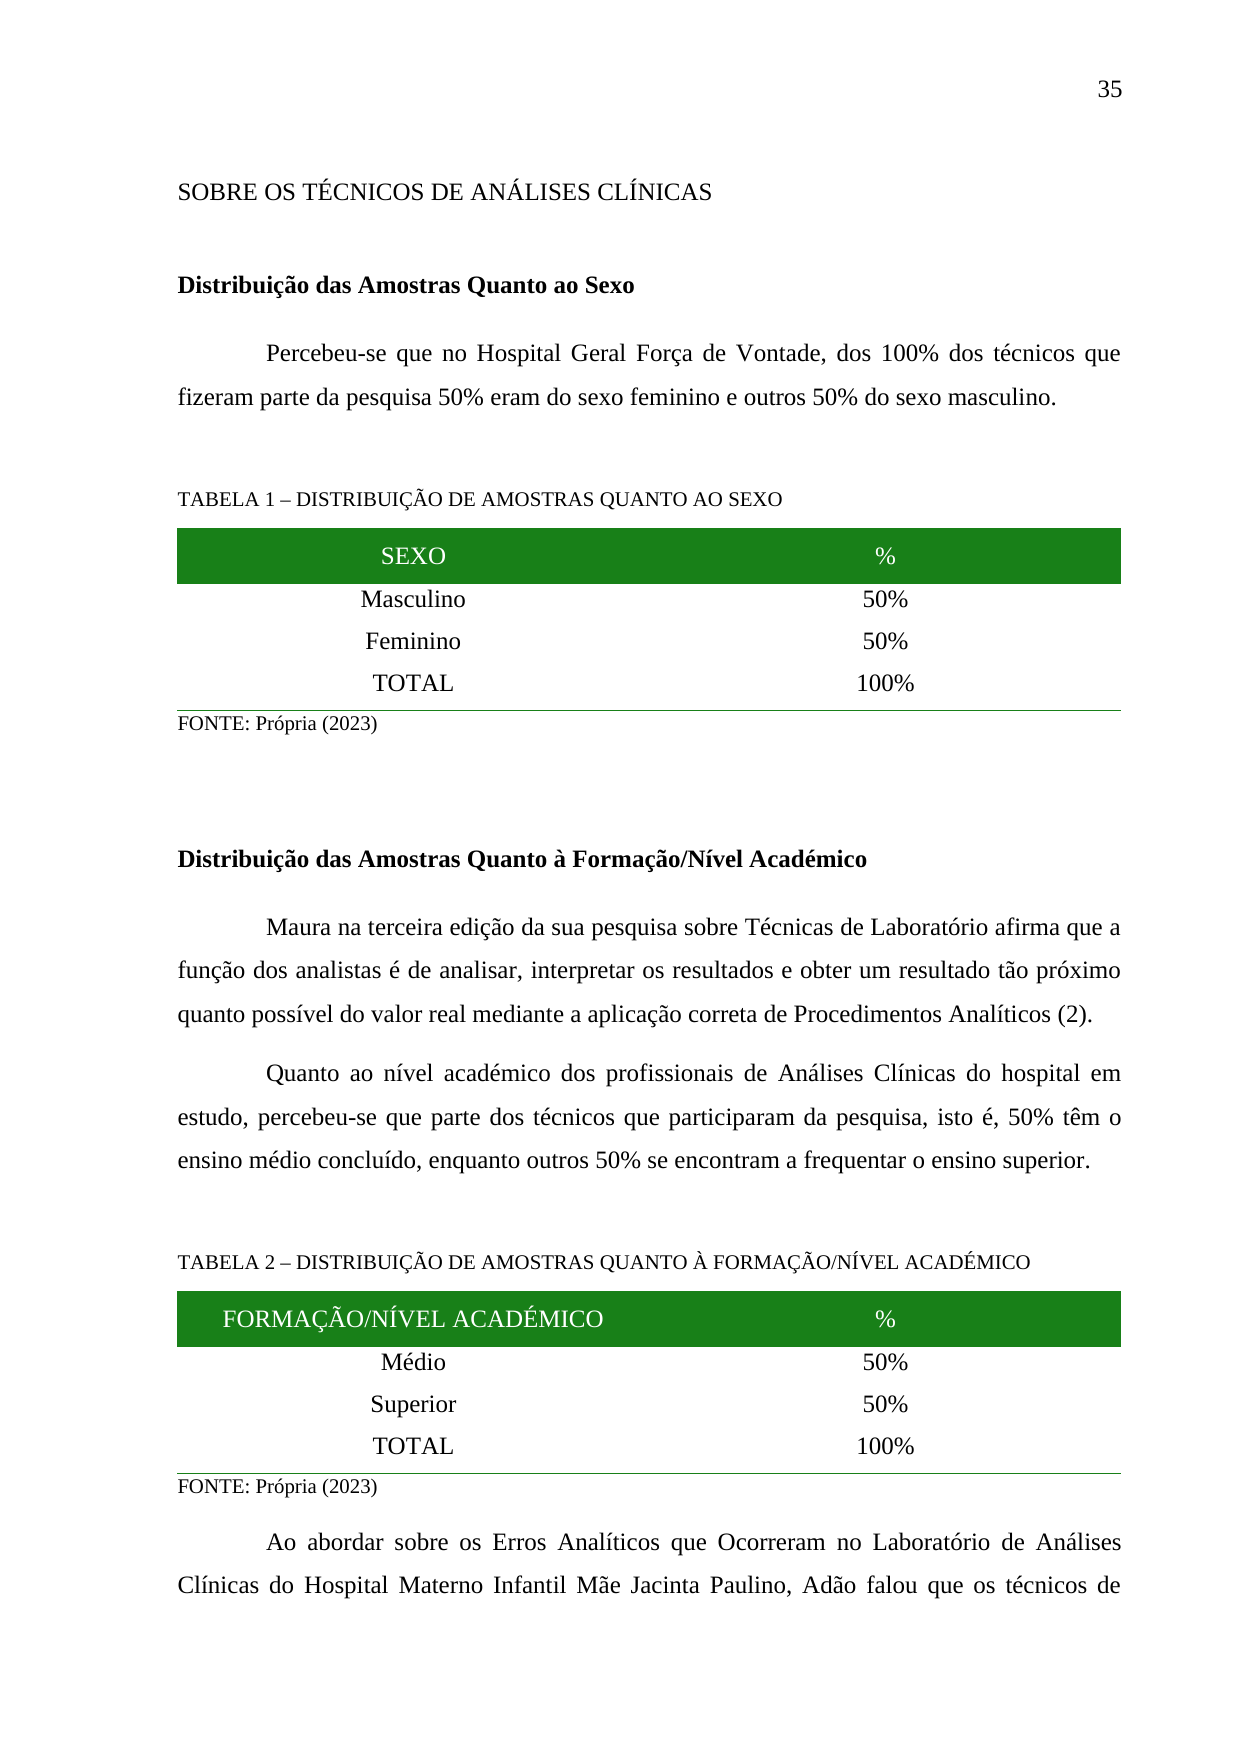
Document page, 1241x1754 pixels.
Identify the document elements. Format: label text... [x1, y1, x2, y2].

table_cell 50% [649, 1347, 1121, 1389]
text FONTE: Própria (2023) [177, 711, 1122, 735]
text Maura na terceira edição da sua pesquisa sobre Técnicas de Laboratório afirma que a função dos analistas é de analisar, interpretar os resultados e obter um resultado tão próximo quanto possível do valor real mediante a aplicação correta de Procedimentos Analíticos. [177, 912, 1122, 1027]
table_cell 50% [649, 1389, 1121, 1431]
text TABELA 1 – DISTRIBUIÇÃO DE AMOSTRAS QUANTO AO SEXO [177, 487, 1122, 511]
table_cell Feminino [177, 626, 649, 668]
table_header SEXO [177, 529, 649, 583]
table_cell 100% [649, 1431, 1121, 1473]
subtitle Distribuição das Amostras Quanto ao Sexo [177, 270, 1122, 299]
subtitle SOBRE OS TÉCNICOS DE ANÁLISES CLÍNICAS [177, 177, 1122, 206]
table_cell 100% [649, 668, 1121, 709]
text Percebeu-se que no Hospital Geral Força de Vontade, dos 100% dos técnicos que fizeram parte da pesquisa 50% eram do sexo feminino e outros 50% do sexo masculino. [177, 338, 1122, 410]
table_cell Médio [177, 1347, 649, 1389]
table_cell 50% [649, 626, 1121, 668]
table_header FORMAÇÃO/NÍVEL ACADÉMICO [177, 1292, 649, 1346]
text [177, 1527, 1122, 1598]
table_cell 50% [649, 584, 1121, 626]
table_cell TOTAL [177, 1431, 649, 1473]
text TABELA 2 – DISTRIBUIÇÃO DE AMOSTRAS QUANTO À FORMAÇÃO/NÍVEL ACADÉMICO [177, 1250, 1122, 1274]
table_cell TOTAL [177, 668, 649, 709]
text Quanto ao nível académico dos profissionais de Análises Clínicas do hospital em estudo, percebeu-se que parte dos técnicos que participaram da pesquisa, isto é, 50% têm o ensino médio concluído, enquanto outros 50% se encontram a frequentar o ensino superior. [177, 1058, 1122, 1173]
table_cell Masculino [177, 584, 649, 626]
text FONTE: Própria (2023) [177, 1474, 1122, 1498]
subtitle Distribuição das Amostras Quanto à Formação/Nível Académico [177, 844, 1122, 873]
table_header % [649, 529, 1121, 583]
table_header % [649, 1292, 1121, 1346]
table_cell Superior [177, 1389, 649, 1431]
